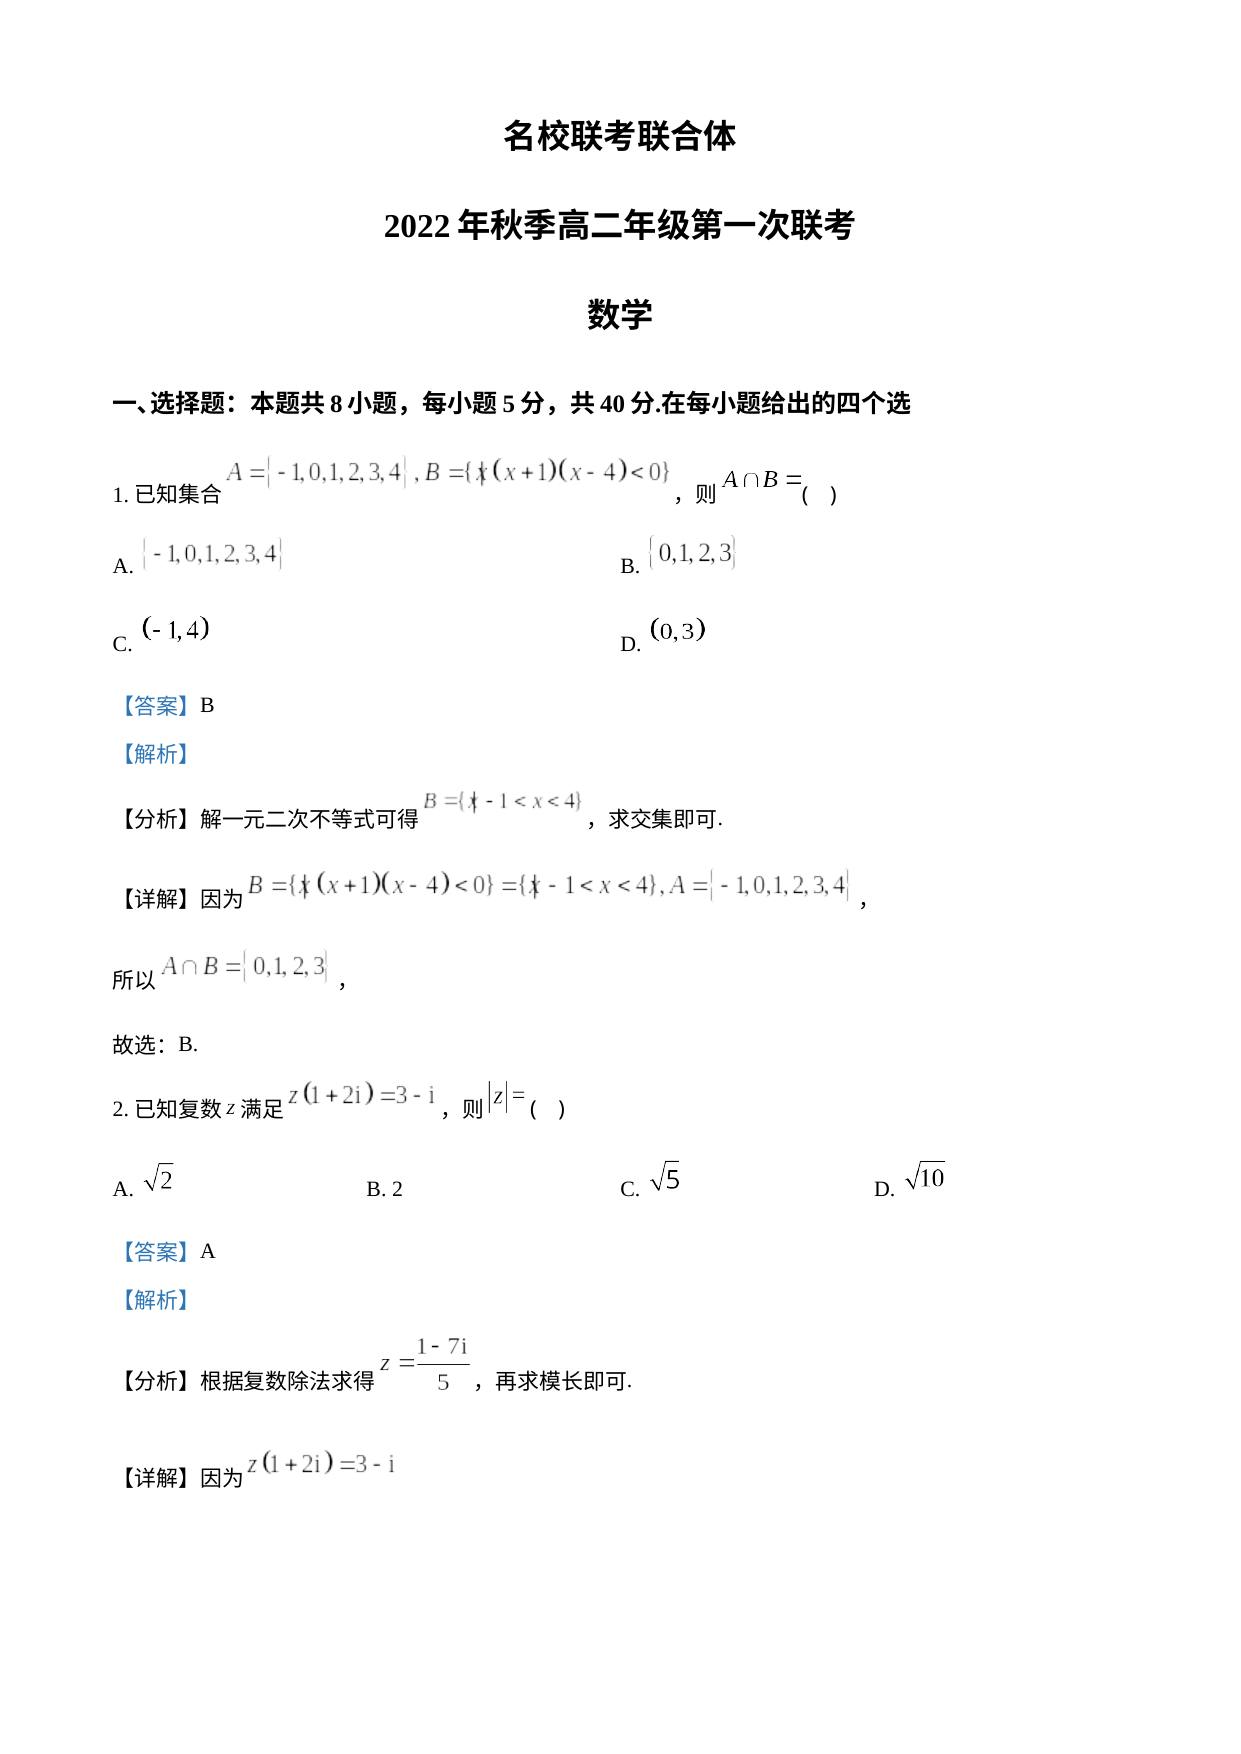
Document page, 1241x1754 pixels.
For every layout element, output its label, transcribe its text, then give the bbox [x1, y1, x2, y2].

text 一､选择题：本题共8小题，每小题5分，共40分.在每小题给出的四个选 [112, 369, 1128, 434]
text 【答案】B [112, 688, 1128, 721]
text 故选：B. [112, 1027, 1128, 1060]
text 【答案】A [112, 1234, 1128, 1267]
text 数学 [112, 280, 1128, 345]
text A. B. 2 C. D. [112, 1157, 1128, 1222]
text 所以， [112, 947, 1128, 1012]
text 名校联考联合体 [112, 102, 1128, 167]
text 【分析】解一元二次不等式可得，求交集即可. [112, 785, 1128, 850]
text 【详解】因为， [112, 866, 1128, 931]
text 2. 已知复数满足，则( ) [112, 1076, 1128, 1141]
text C. D. [112, 611, 1128, 676]
text 【分析】根据复数除法求得，再求模长即可. [112, 1331, 1128, 1428]
text 【解析】 [112, 737, 1128, 769]
text 【解析】 [112, 1282, 1128, 1315]
text 2022年秋季高二年级第一次联考 [112, 191, 1128, 256]
text 【详解】因为 [112, 1444, 1128, 1509]
text A. B. [112, 533, 1128, 598]
text 1. 已知集合，则( ) [112, 452, 1128, 517]
